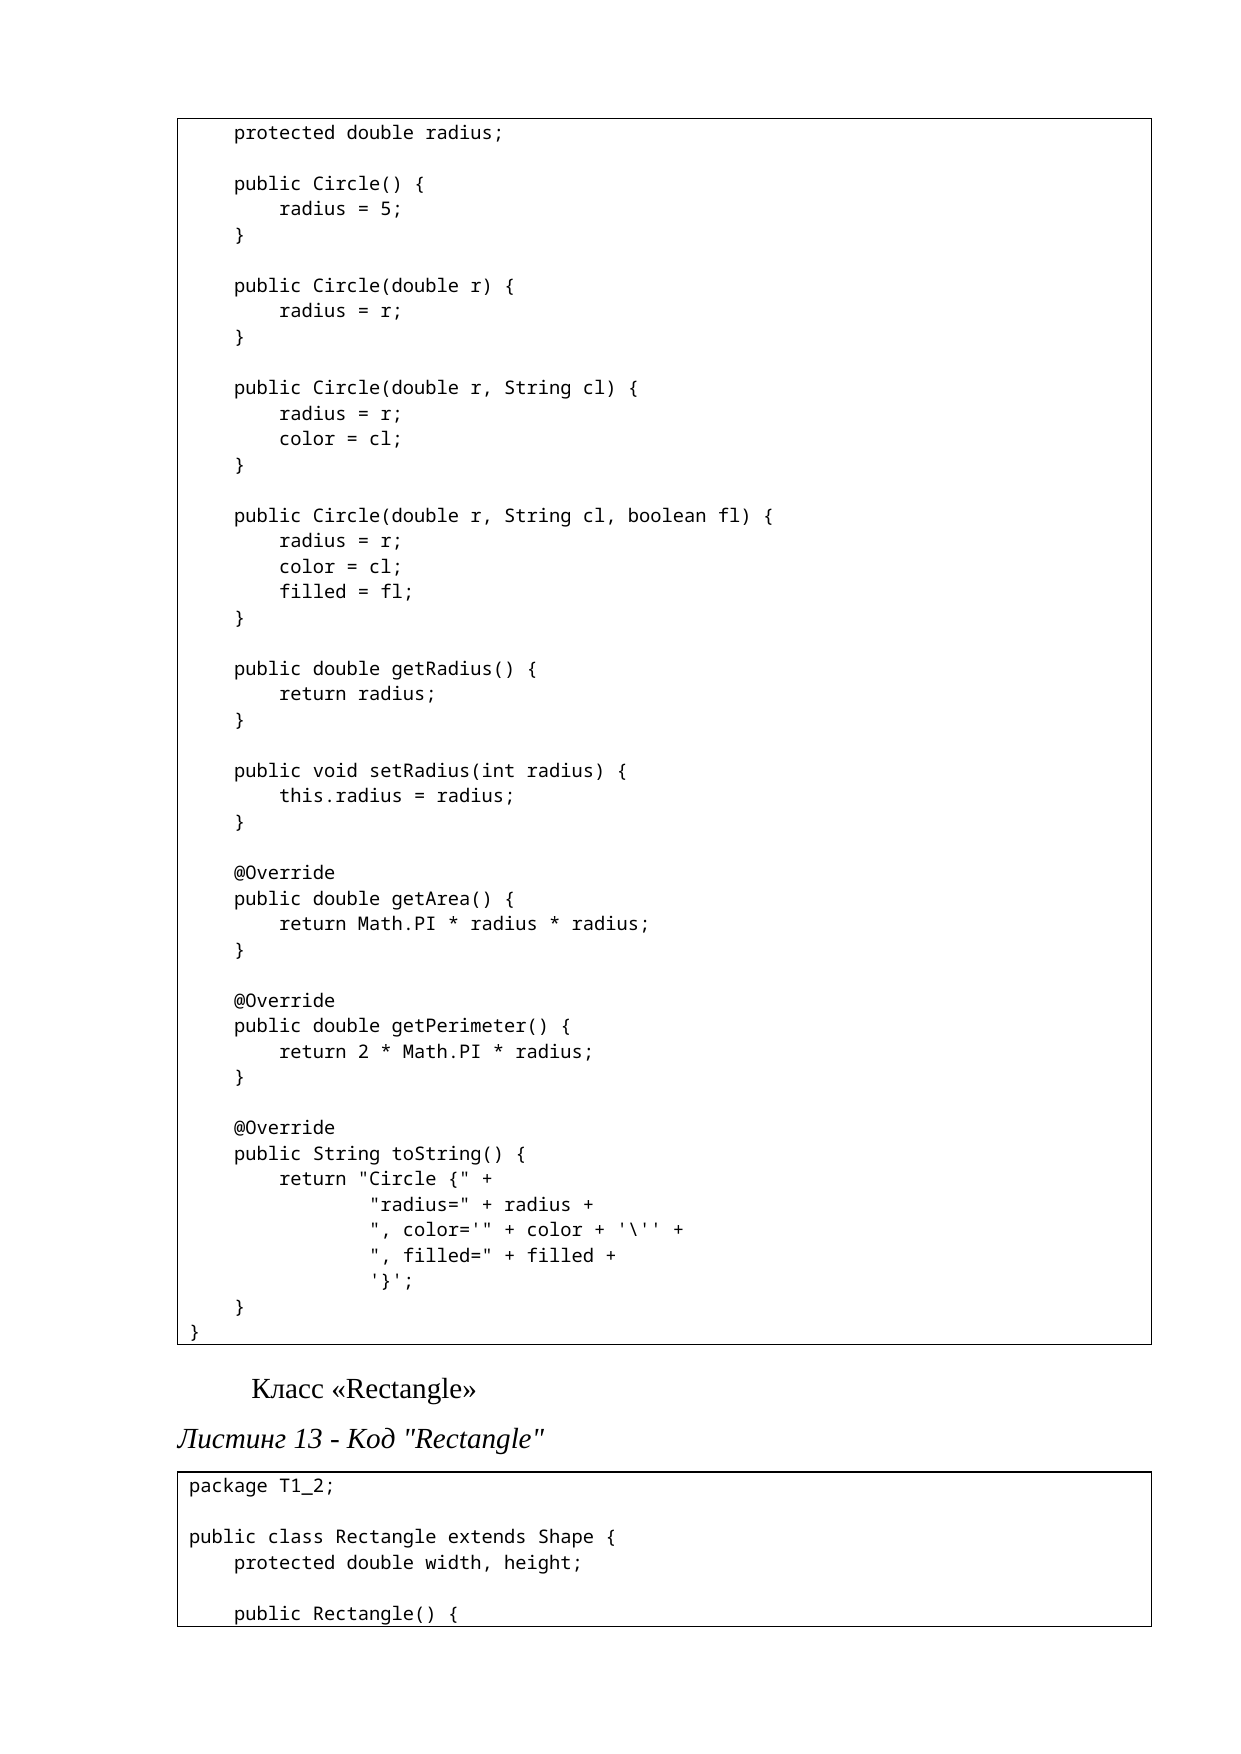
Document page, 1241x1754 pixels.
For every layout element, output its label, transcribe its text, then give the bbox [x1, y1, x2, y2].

text Листинг 13 - Код "Rectangle" [177, 1421, 1152, 1454]
subtitle Класс «Rectangle» [177, 1371, 1152, 1404]
